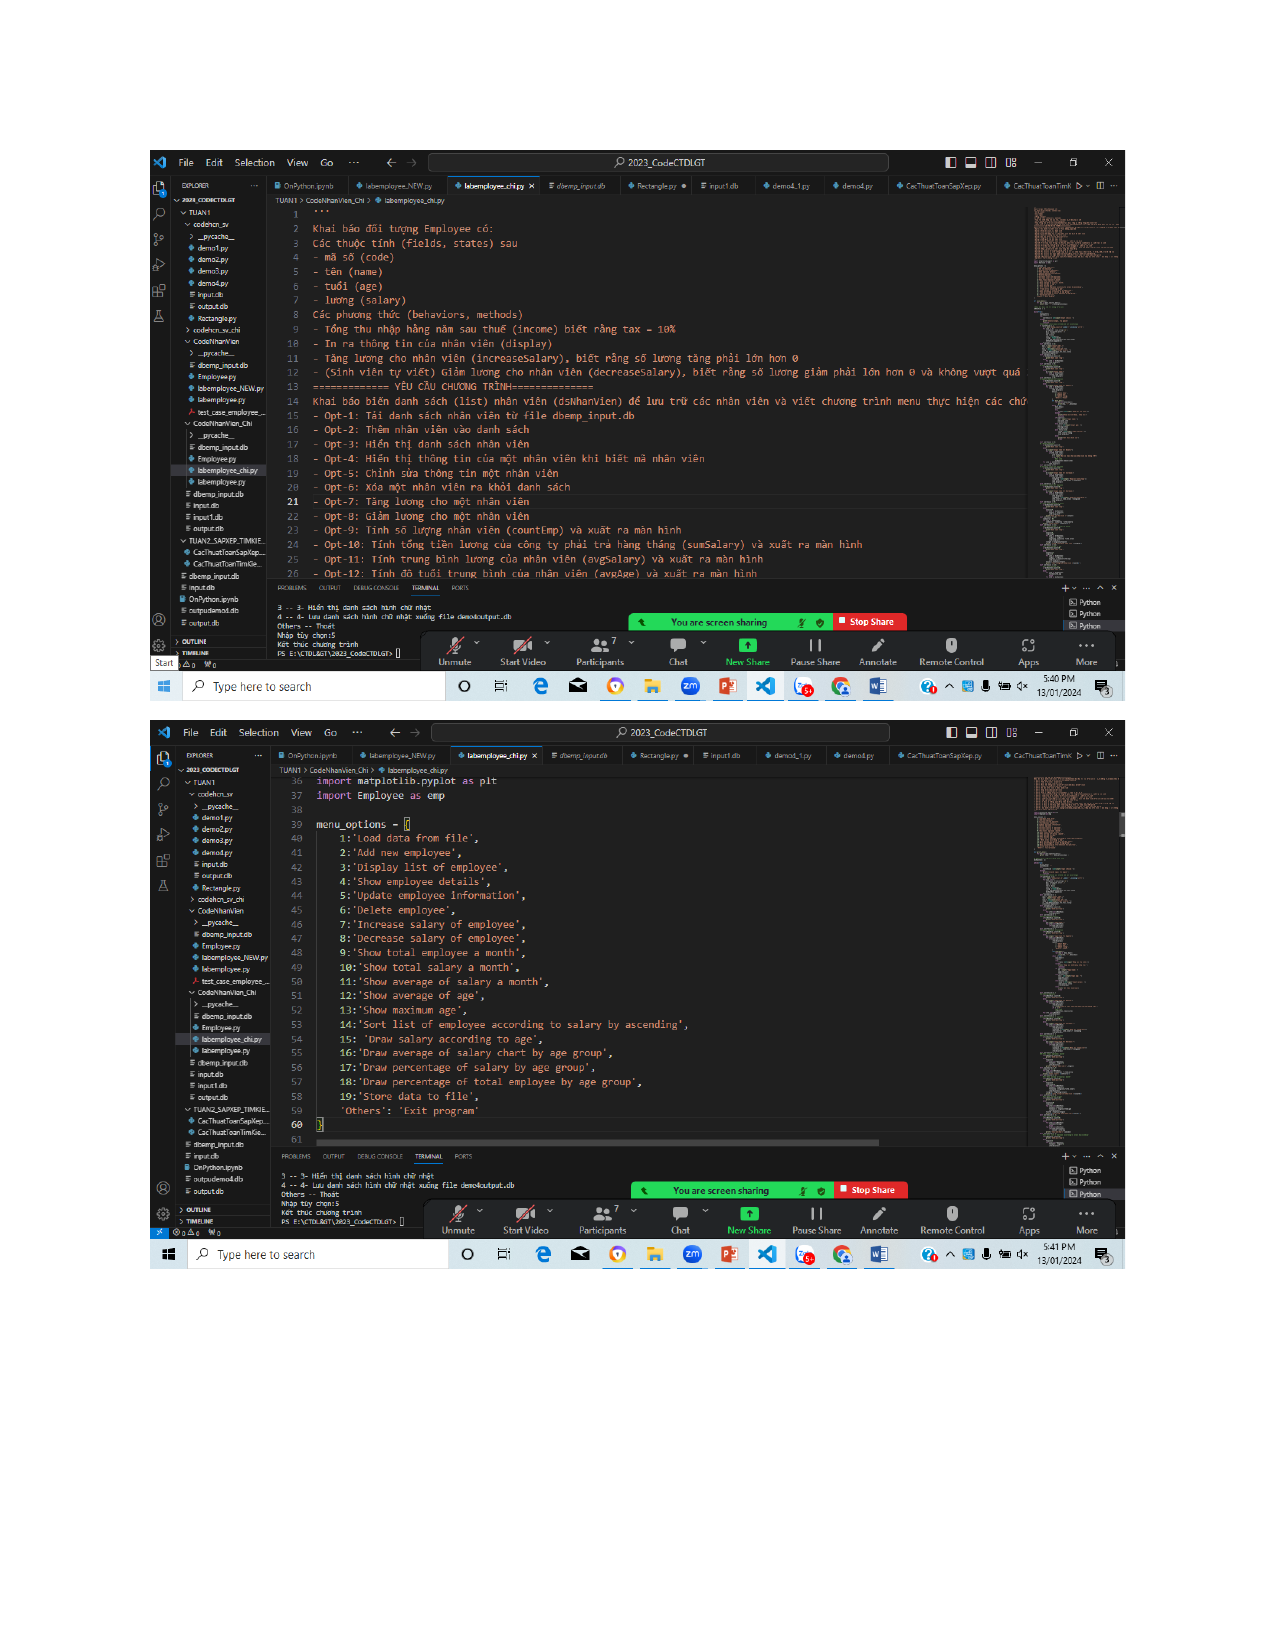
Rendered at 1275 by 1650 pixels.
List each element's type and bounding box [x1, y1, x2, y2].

picture [150, 720, 1125, 1269]
picture [150, 150, 1125, 701]
